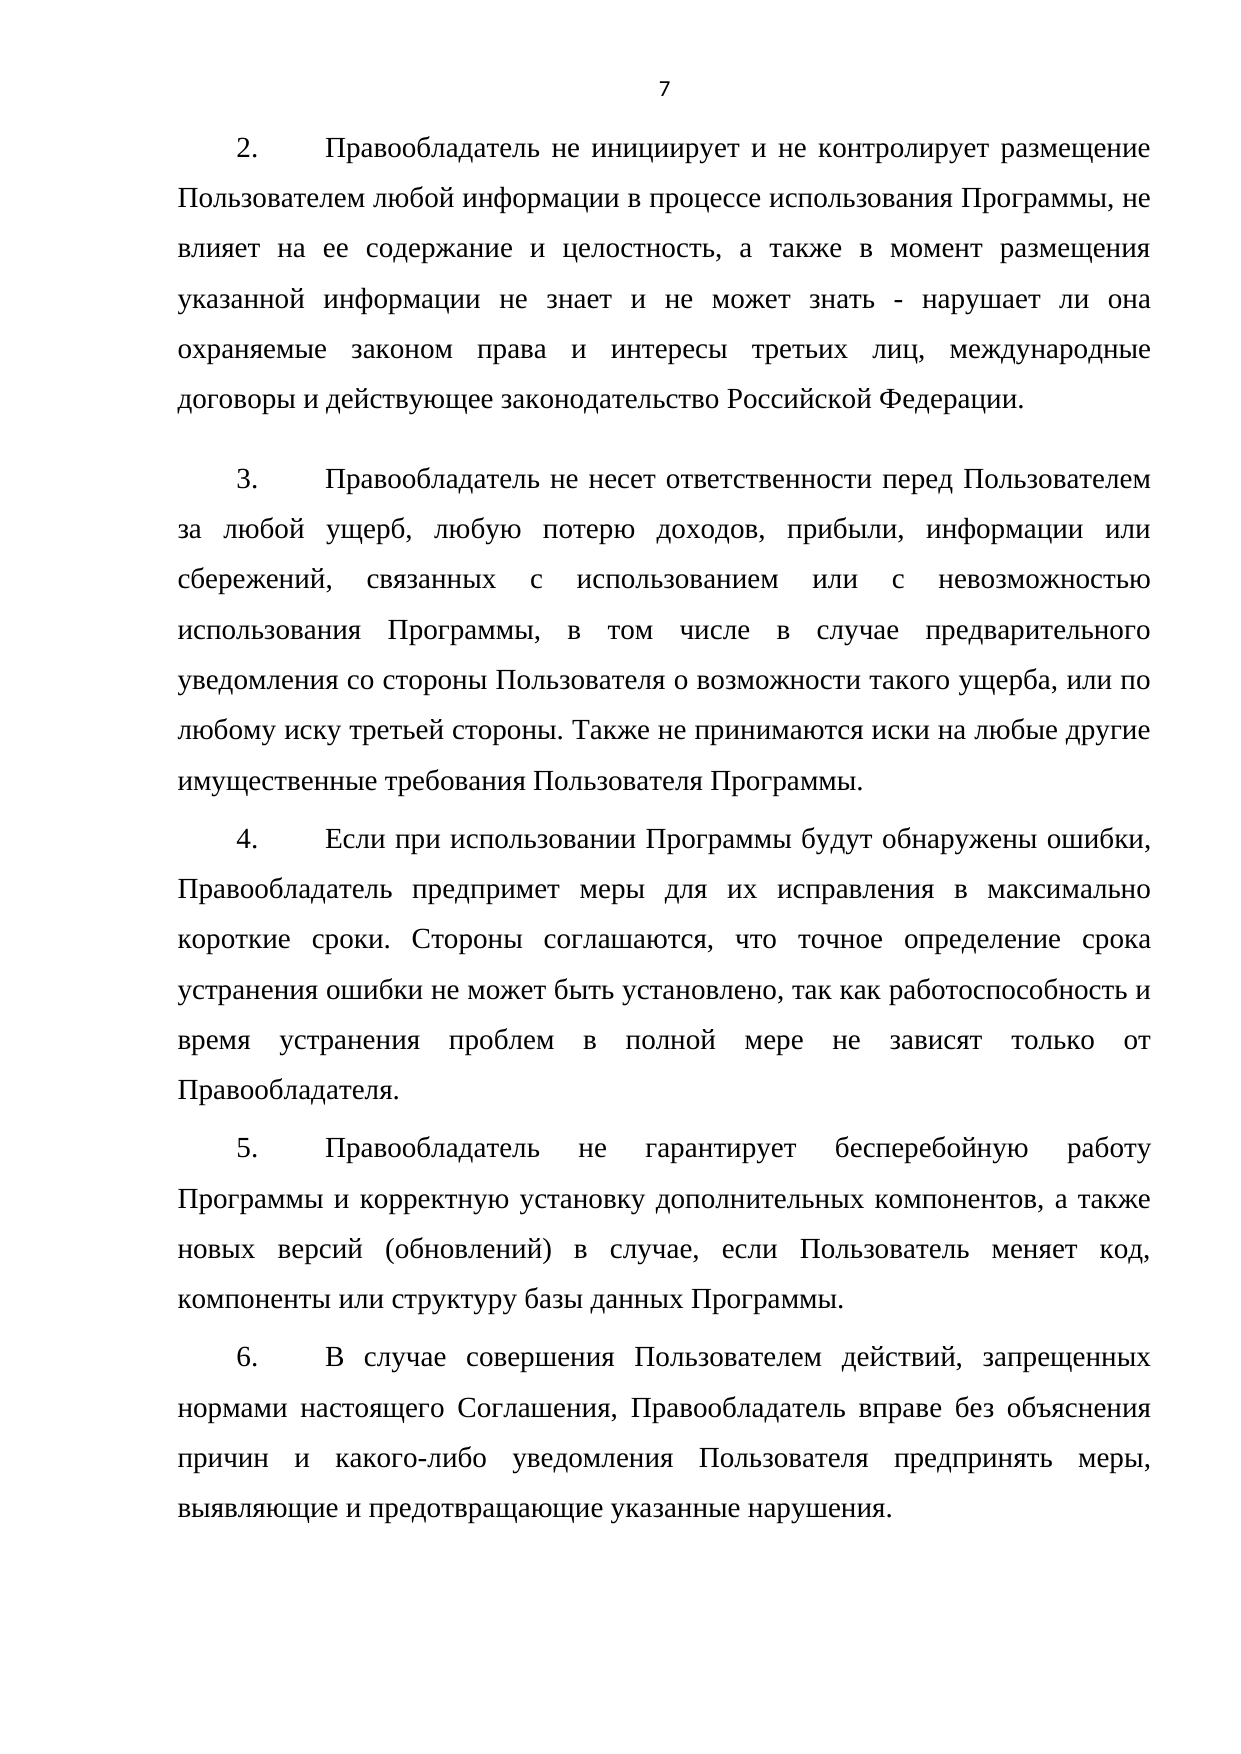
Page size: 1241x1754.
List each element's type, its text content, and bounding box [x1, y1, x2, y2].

list Правообладатель не несет ответственности перед Пользователем за любой ущерб, любую потерю доходов, прибыли, информации или сбережений, связанных с использованием или с невозможностью использования Программы, в том числе в случае предварительного уведомления со стороны Пользователя о возможности такого ущерба, или по любому иску третьей стороны. Также не принимаются иски на любые другие имущественные требования Пользователя Программы. [177, 461, 1152, 796]
list В случае совершения Пользователем действий, запрещенных нормами настоящего Соглашения, Правообладатель вправе без объяснения причин и какого-либо уведомления Пользователя предпринять меры, выявляющие и предотвращающие указанные нарушения. [177, 1361, 1152, 1545]
list Правообладатель не гарантирует бесперебойную работу Программы и корректную установку дополнительных компонентов, а также новых версий (обновлений) в случае, если Пользователь меняет код, компоненты или структуру базы данных Программы. [177, 1152, 1152, 1336]
list Правообладатель не инициирует и не контролирует размещение Пользователем любой информации в процессе использования Программы, не влияет на ее содержание и целостность, а также в момент размещения указанной информации не знает и не может знать - нарушает ли она охраняемые законом права и интересы третьих лиц, международные договоры и действующее законодательство Российской Федерации. [177, 130, 1152, 415]
list Если при использовании Программы будут обнаружены ошибки, Правообладатель предпримет меры для их исправления в максимально короткие сроки. Стороны соглашаются, что точное определение срока устранения ошибки не может быть установлено, так как работоспособность и время устранения проблем в полной мере не зависят только от Правообладателя. [177, 842, 1152, 1127]
